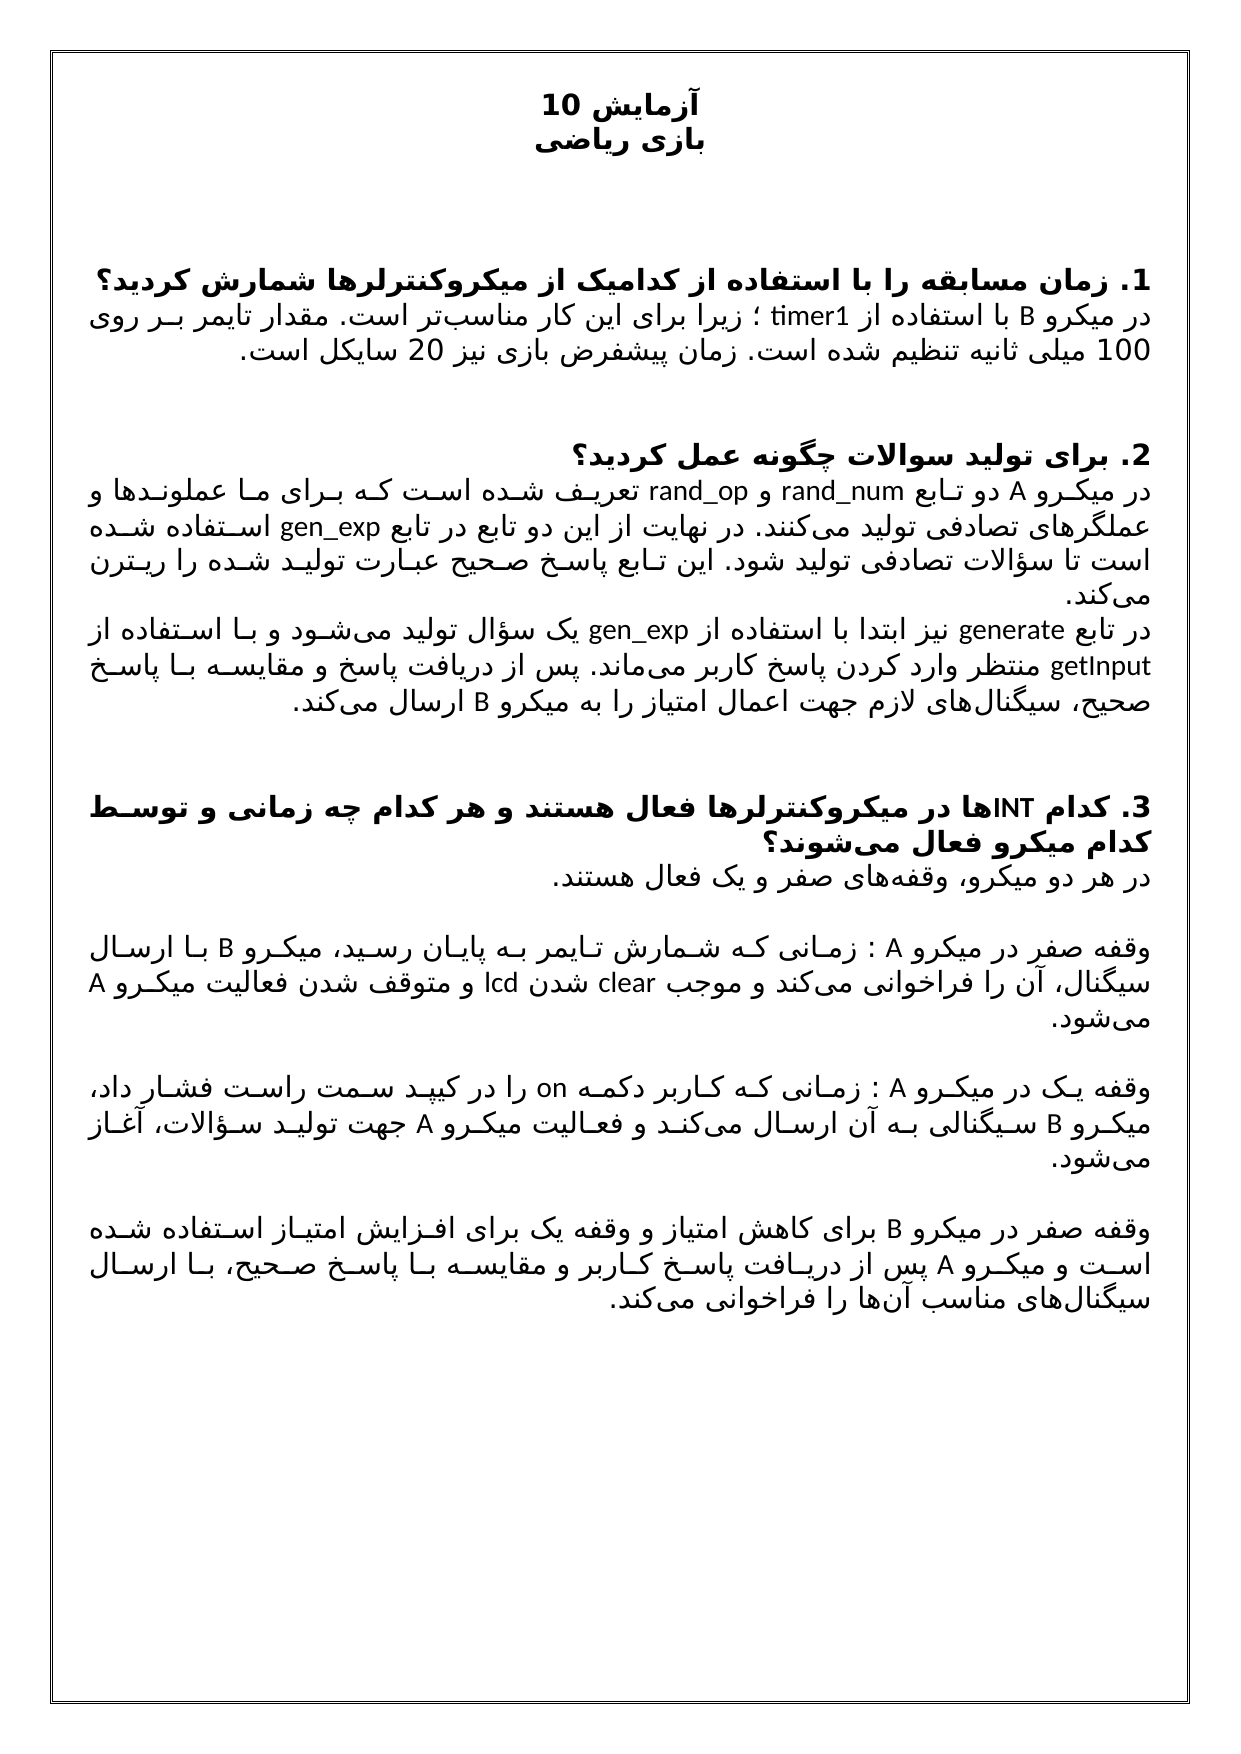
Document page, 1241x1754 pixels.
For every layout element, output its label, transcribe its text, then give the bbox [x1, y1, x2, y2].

text در هر دو میکرو، وقفه‌های صفر و یک فعال هستند. [89, 859, 1152, 893]
text بازی ریاضی [89, 123, 1152, 157]
text در تابع generate نیز ابتدا با استفاده از gen_exp یک سؤال تولید می‌شود و با استفاده از getInput منتظر وارد کردن پاسخ کاربر می‌ماند. پس از دریافت پاسخ و مقایسه با پاسخ صحیح، سیگنال‌های لازم جهت اعمال امتیاز را به میکرو B ارسال می‌کند. [89, 611, 1152, 718]
text در میکرو B با استفاده از timer1 ؛ زیرا برای این کار مناسب‌تر است. مقدار تایمر بر روی 100 میلی ثانیه تنظیم شده است. زمان پیشفرض بازی نیز 20 سایکل است. [89, 297, 1152, 367]
text در میکرو A دو تابع rand_num و rand_op تعریف شده است که برای ما عملوندها و عملگرهای تصادفی تولید می‌کنند. در نهایت از این دو تابع در تابع gen_exp استفاده شده است تا سؤالات تصادفی تولید شود. این تابع پاسخ صحیح عبارت تولید شده را ریترن می‌کند. [89, 472, 1152, 611]
text وقفه صفر در میکرو B برای کاهش امتیاز و وقفه یک برای افزایش امتیاز استفاده شده است و میکرو A پس از دریافت پاسخ کاربر و مقایسه با پاسخ صحیح، با ارسال سیگنال‌های مناسب آن‌ها را فراخوانی می‌کند. [89, 1210, 1152, 1316]
text 3. کدام INT‌ها در میکروکنترلرها فعال هستند و هر کدام چه زمانی و توسط کدام میکرو فعال می‌شوند؟ [89, 789, 1152, 859]
text وقفه صفر در میکرو A : زمانی که شمارش تایمر به پایان رسید، میکرو B با ارسال سیگنال، آن را فراخوانی می‌کند و موجب clear شدن lcd و متوقف شدن فعالیت میکرو A می‌شود. [89, 929, 1152, 1034]
text 1. زمان مسابقه را با استفاده از کدامیک از میکروکنترلرها شمارش کردید؟ [89, 263, 1152, 297]
text آزمایش 10 [89, 89, 1152, 123]
text وقفه یک در میکرو A : زمانی که کاربر دکمه on را در کیپد سمت راست فشار داد، میکرو B سیگنالی به آن ارسال می‌کند و فعالیت میکرو A جهت تولید سؤالات، آغاز می‌شود. [89, 1069, 1152, 1175]
text 2. برای تولید سوالات چگونه عمل کردید؟ [89, 438, 1152, 472]
